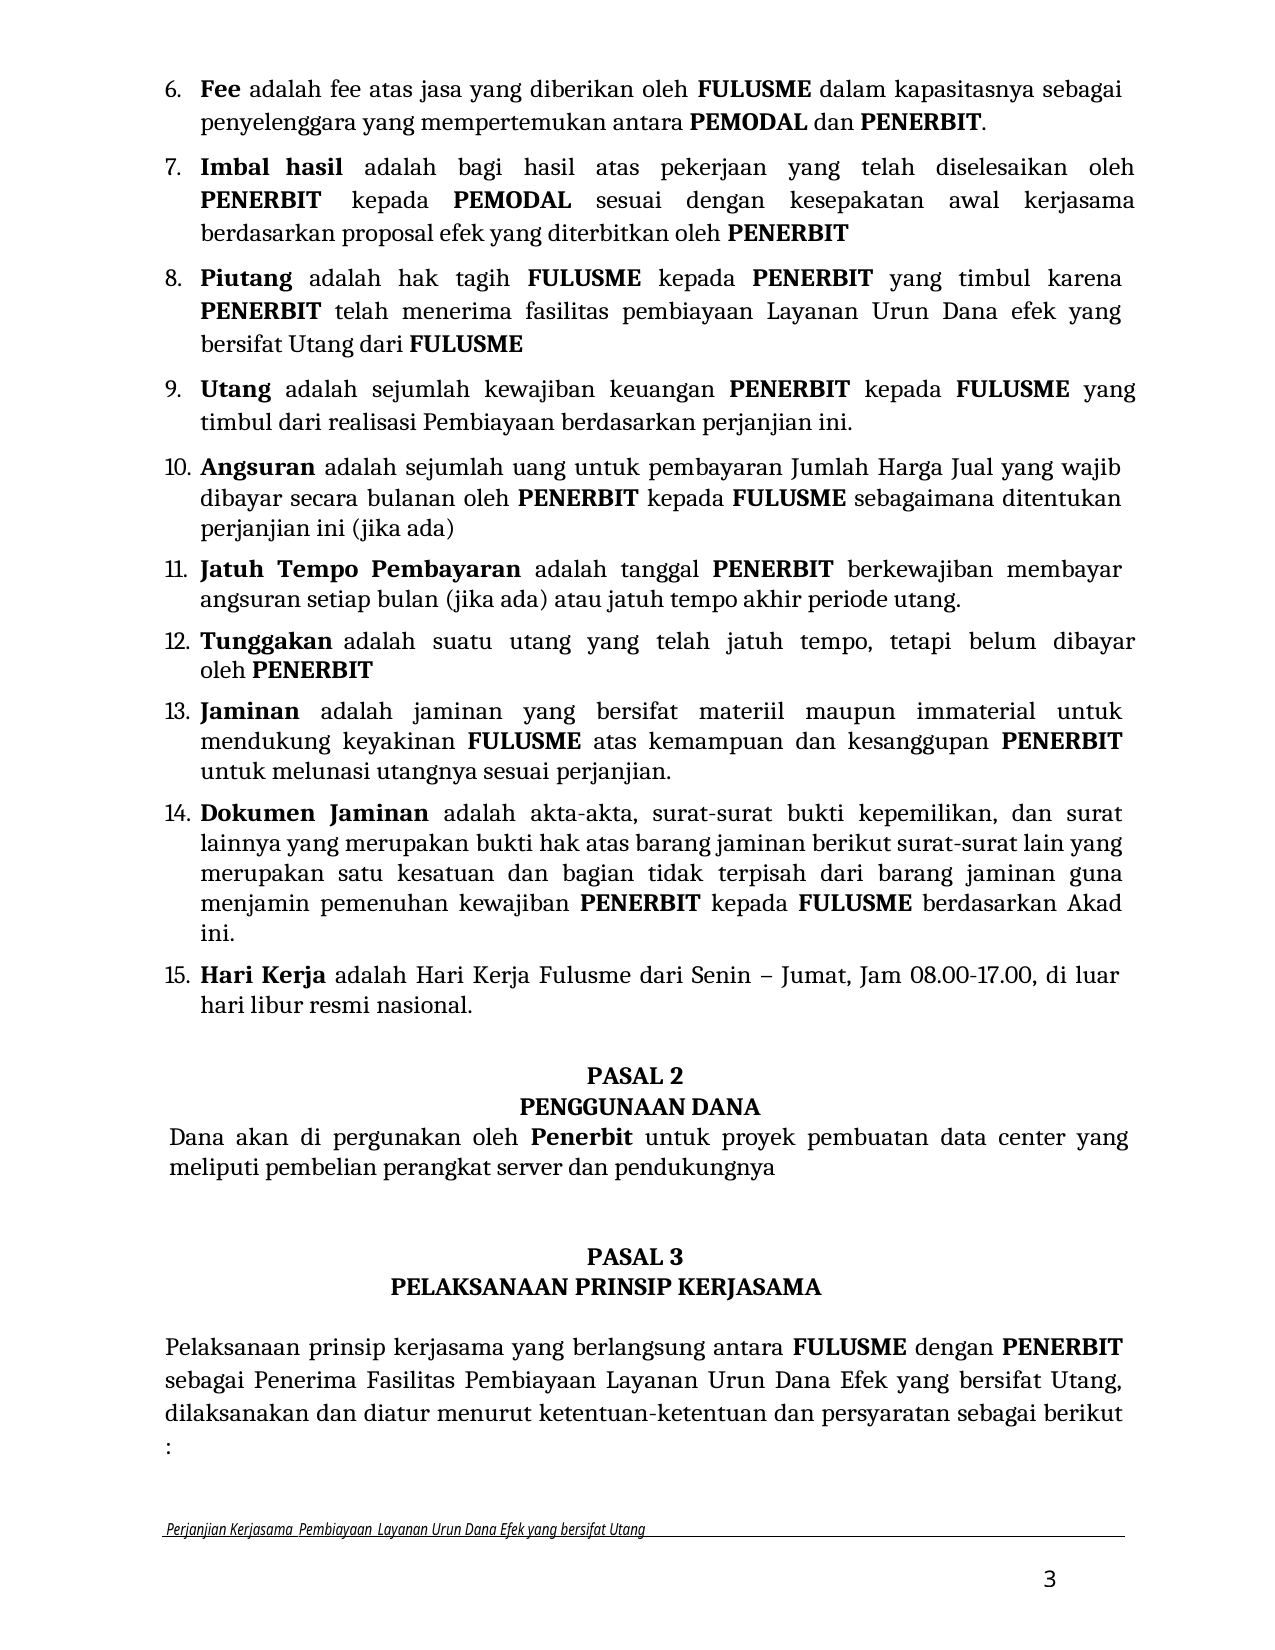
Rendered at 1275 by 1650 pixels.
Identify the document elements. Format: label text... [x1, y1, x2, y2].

list PASAL 3 [200, 1243, 1122, 1272]
text Pelaksanaan prinsip kerjasama yang berlangsung antara FULUSME dengan PENERBIT sebagai Penerima Fasilitas Pembiayaan Layanan Urun Dana Efek yang bersifat Utang, dilaksanakan dan diatur menurut ketentuan-ketentuan dan persyaratan sebagai berikut : [165, 1333, 1123, 1461]
list Jatuh Tempo Pembayaran adalah tanggal PENERBIT berkewajiban membayar angsuran setiap bulan (jika ada) atau jatuh tempo akhir periode utang. [165, 555, 1122, 614]
subtitle PELAKSANAAN PRINSIP KERJASAMA [390, 1273, 831, 1302]
subtitle PENGGUNAAN DANA [449, 1092, 831, 1121]
subtitle Dana akan di pergunakan oleh Penerbit untuk proyek pembuatan data center yang meliputi pembelian perangkat server dan pendukungnya [169, 1122, 1129, 1181]
list Fee adalah fee atas jasa yang diberikan oleh FULUSME dalam kapasitasnya sebagai penyelenggara yang mempertemukan antara PEMODAL dan PENERBIT. [165, 75, 1122, 137]
list PASAL 2 [200, 1062, 1122, 1091]
list Dokumen Jaminan adalah akta-akta, surat-surat bukti kepemilikan, dan surat lainnya yang merupakan bukti hak atas barang jaminan berikut surat-surat lain yang merupakan satu kesatuan dan bagian tidak terpisah dari barang jaminan guna menjamin pemenuhan kewajiban PENERBIT kepada FULUSME berdasarkan Akad ini. [165, 799, 1123, 948]
list Angsuran adalah sejumlah uang untuk pembayaran Jumlah Harga Jual yang wajib dibayar secara bulanan oleh PENERBIT kepada FULUSME sebagaimana ditentukan perjanjian ini (jika ada) [165, 453, 1122, 542]
list Tunggakan adalah suatu utang yang telah jatuh tempo, tetapi belum dibayar oleh PENERBIT [165, 627, 1135, 684]
list Imbal hasil adalah bagi hasil atas pekerjaan yang telah diselesaikan oleh PENERBIT kepada PEMODAL sesuai dengan kesepakatan awal kerjasama berdasarkan proposal efek yang diterbitkan oleh PENERBIT [165, 152, 1135, 247]
list Piutang adalah hak tagih FULUSME kepada PENERBIT yang timbul karena PENERBIT telah menerima fasilitas pembiayaan Layanan Urun Dana efek yang bersifat Utang dari FULUSME [165, 264, 1123, 359]
list Jaminan adalah jaminan yang bersifat materiil maupun immaterial untuk mendukung keyakinan FULUSME atas kemampuan dan kesanggupan PENERBIT untuk melunasi utangnya sesuai perjanjian. [165, 697, 1123, 786]
list Hari Kerja adalah Hari Kerja Fulusme dari Senin – Jumat, Jam 08.00-17.00, di luar hari libur resmi nasional. [165, 961, 1122, 1019]
list Utang adalah sejumlah kewajiban keuangan PENERBIT kepada FULUSME yang timbul dari realisasi Pembiayaan berdasarkan perjanjian ini. [165, 375, 1135, 436]
